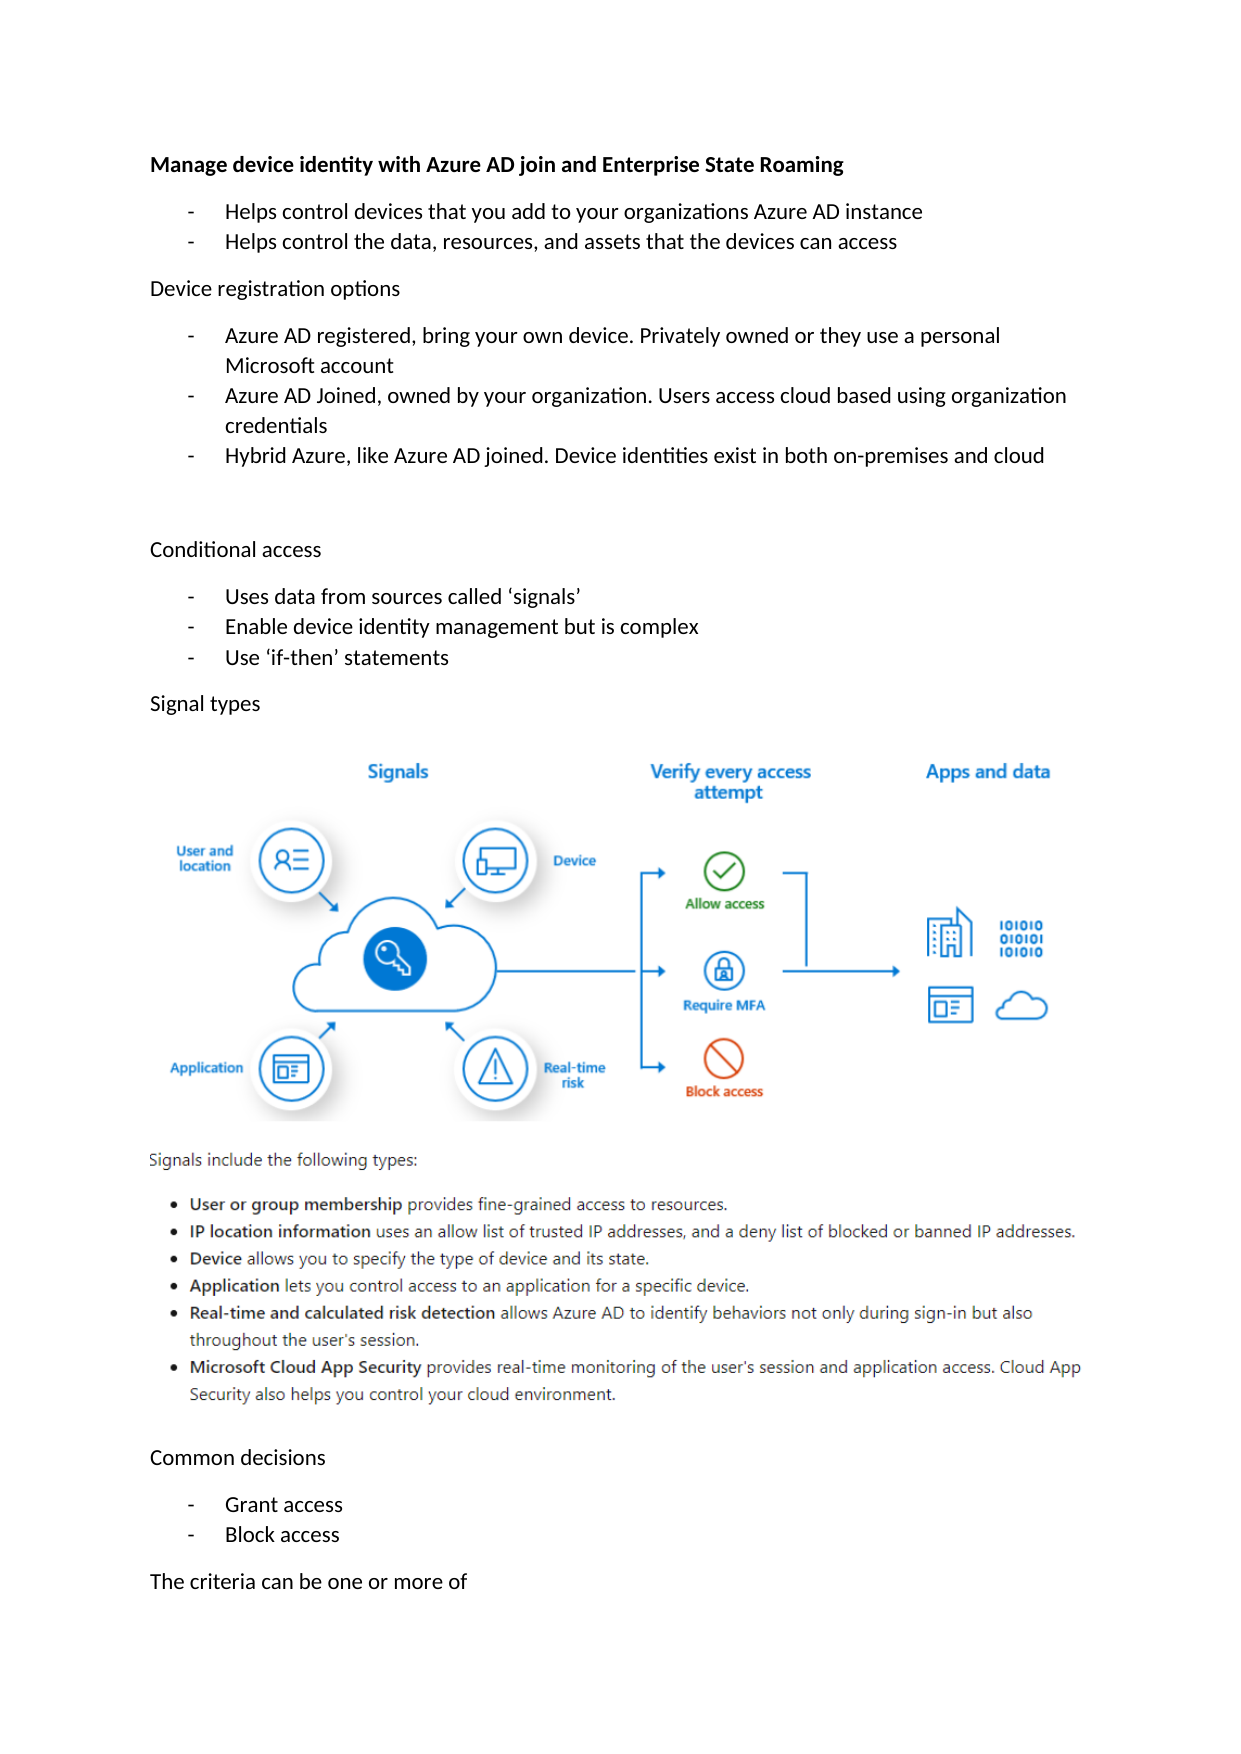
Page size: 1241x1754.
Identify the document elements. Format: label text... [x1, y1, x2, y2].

list Azure AD registered, bring your own device. Privately owned or they use a personal Microsoft account [187, 321, 1090, 379]
list Enable device identity management but is complex [187, 612, 1090, 641]
text Device registration options [150, 274, 1090, 302]
text Common decisions [150, 1443, 1090, 1471]
list Block access [187, 1520, 1090, 1548]
text Conditional access [150, 535, 1090, 563]
list Helps control devices that you add to your organizations Azure AD instance [187, 197, 1090, 225]
list Helps control the data, resources, and assets that the devices can access [187, 227, 1090, 255]
list Use ‘if-then’ statements [187, 643, 1090, 671]
text Manage device identity with Azure AD join and Enterprise State Roaming [150, 150, 1090, 178]
picture [150, 736, 1091, 1424]
text The criteria can be one or more of [150, 1567, 1090, 1595]
text Signal types [150, 689, 1090, 718]
list Azure AD Joined, owned by your organization. Users access cloud based using organization credentials [187, 381, 1090, 439]
list Uses data from sources called ‘signals’ [187, 582, 1090, 610]
list Hybrid Azure, like Azure AD joined. Device identities exist in both on-premises and cloud [187, 442, 1090, 470]
list Grant access [187, 1490, 1090, 1518]
